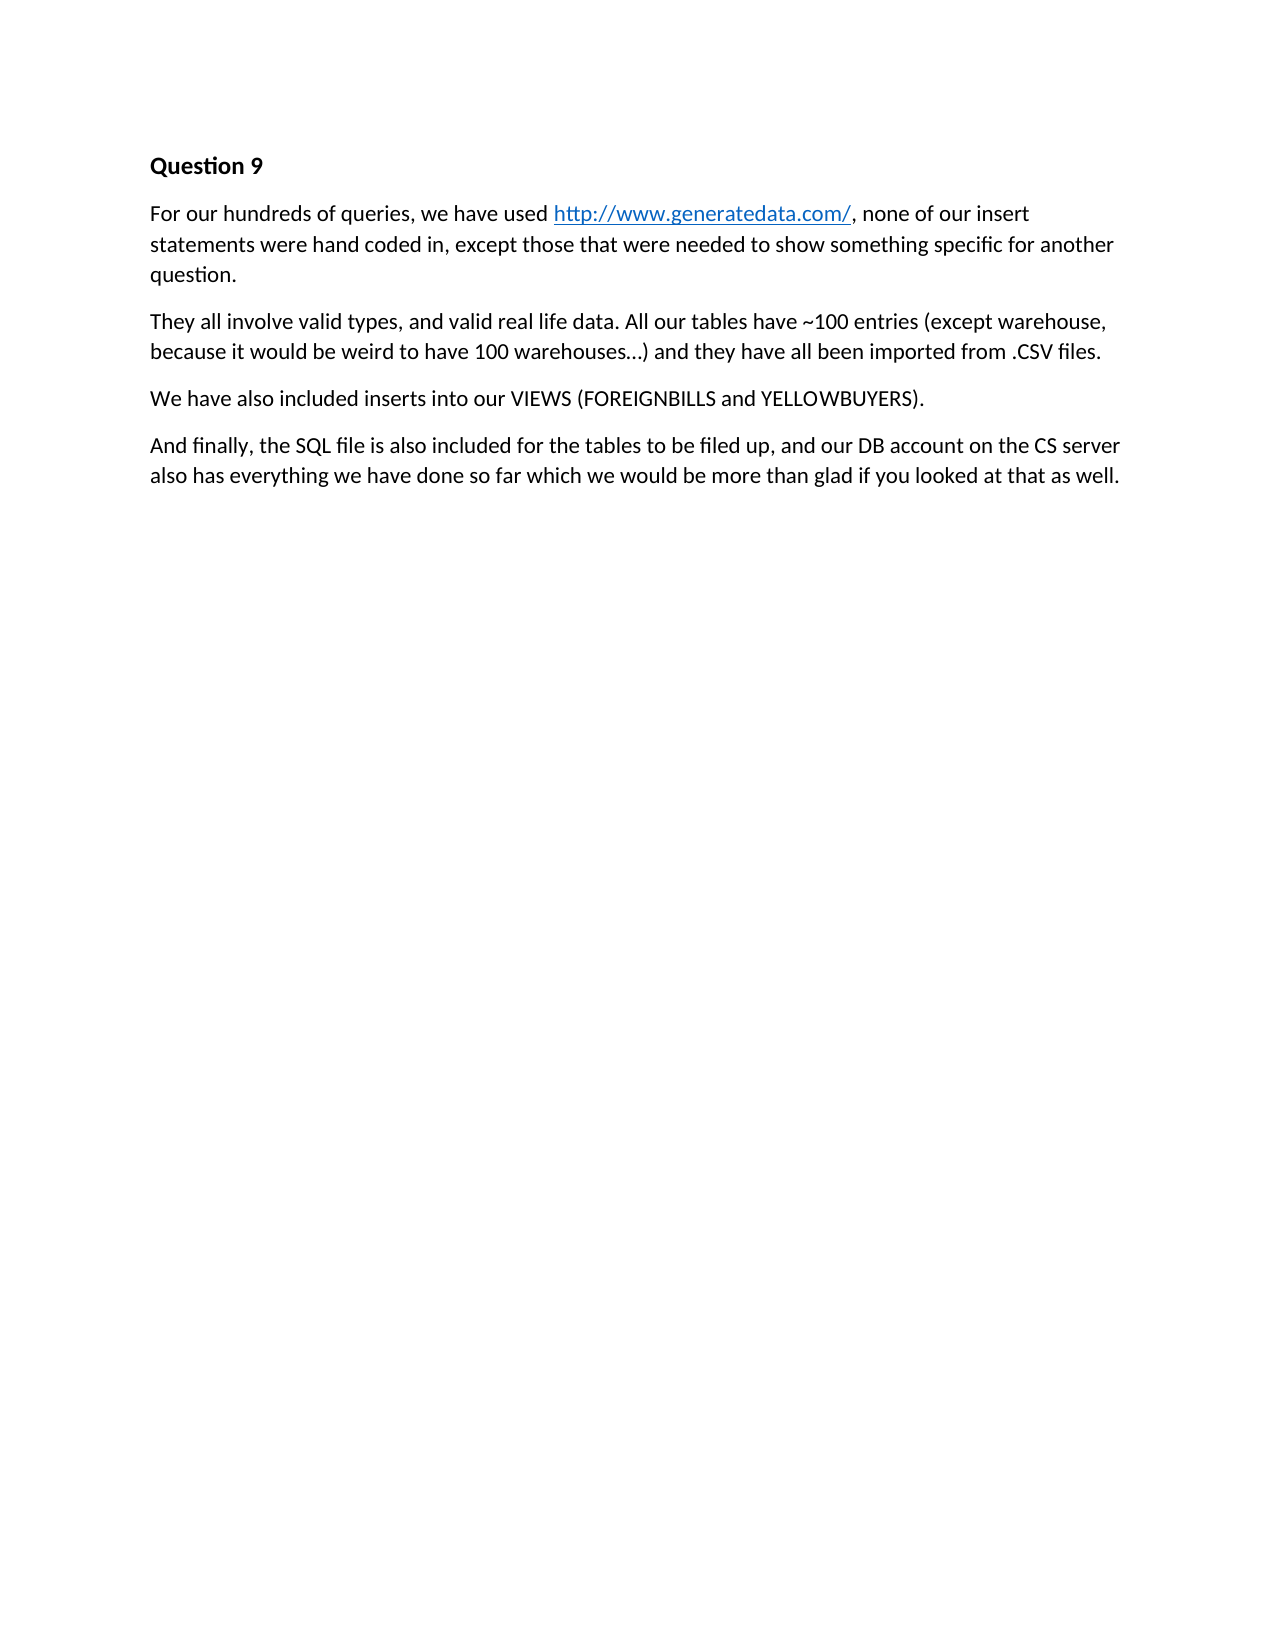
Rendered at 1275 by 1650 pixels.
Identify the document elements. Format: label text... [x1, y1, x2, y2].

text Question 9 [150, 150, 1125, 181]
text For our hundreds of queries, we have used http://www.generatedata.com/, none of our insert statements were hand coded in, except those that were needed to show something specific for another question. [150, 199, 1125, 288]
text And finally, the SQL file is also included for the tables to be filed up, and our DB account on the CS server also has everything we have done so far which we would be more than glad if you looked at that as well. [150, 431, 1125, 489]
text We have also included inserts into our VIEWS (FOREIGNBILLS and YELLOWBUYERS). [150, 384, 1125, 412]
text They all involve valid types, and valid real life data. All our tables have ~100 entries (except warehouse, because it would be weird to have 100 warehouses…) and they have all been imported from .CSV files. [150, 307, 1125, 365]
